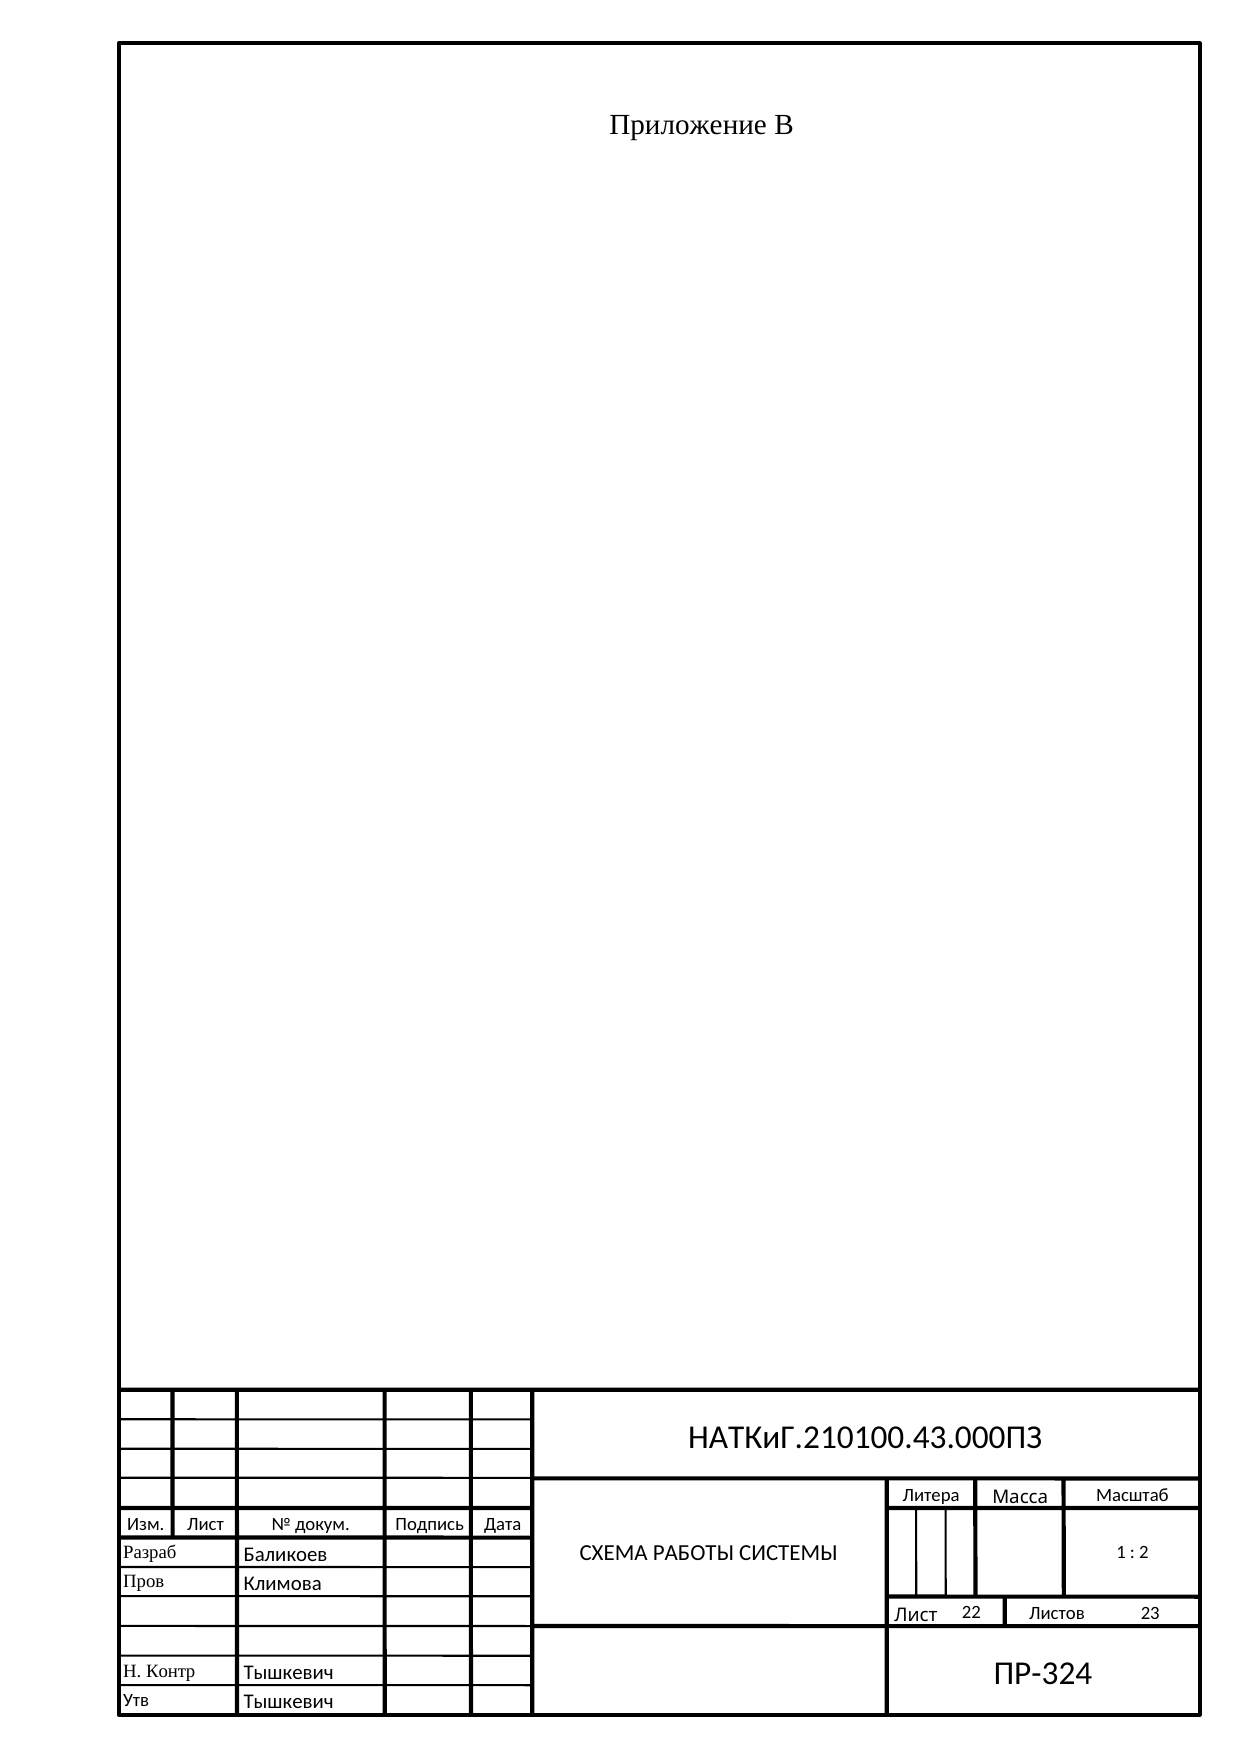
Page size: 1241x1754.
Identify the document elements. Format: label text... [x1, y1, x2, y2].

text Приложение В [177, 107, 1152, 141]
